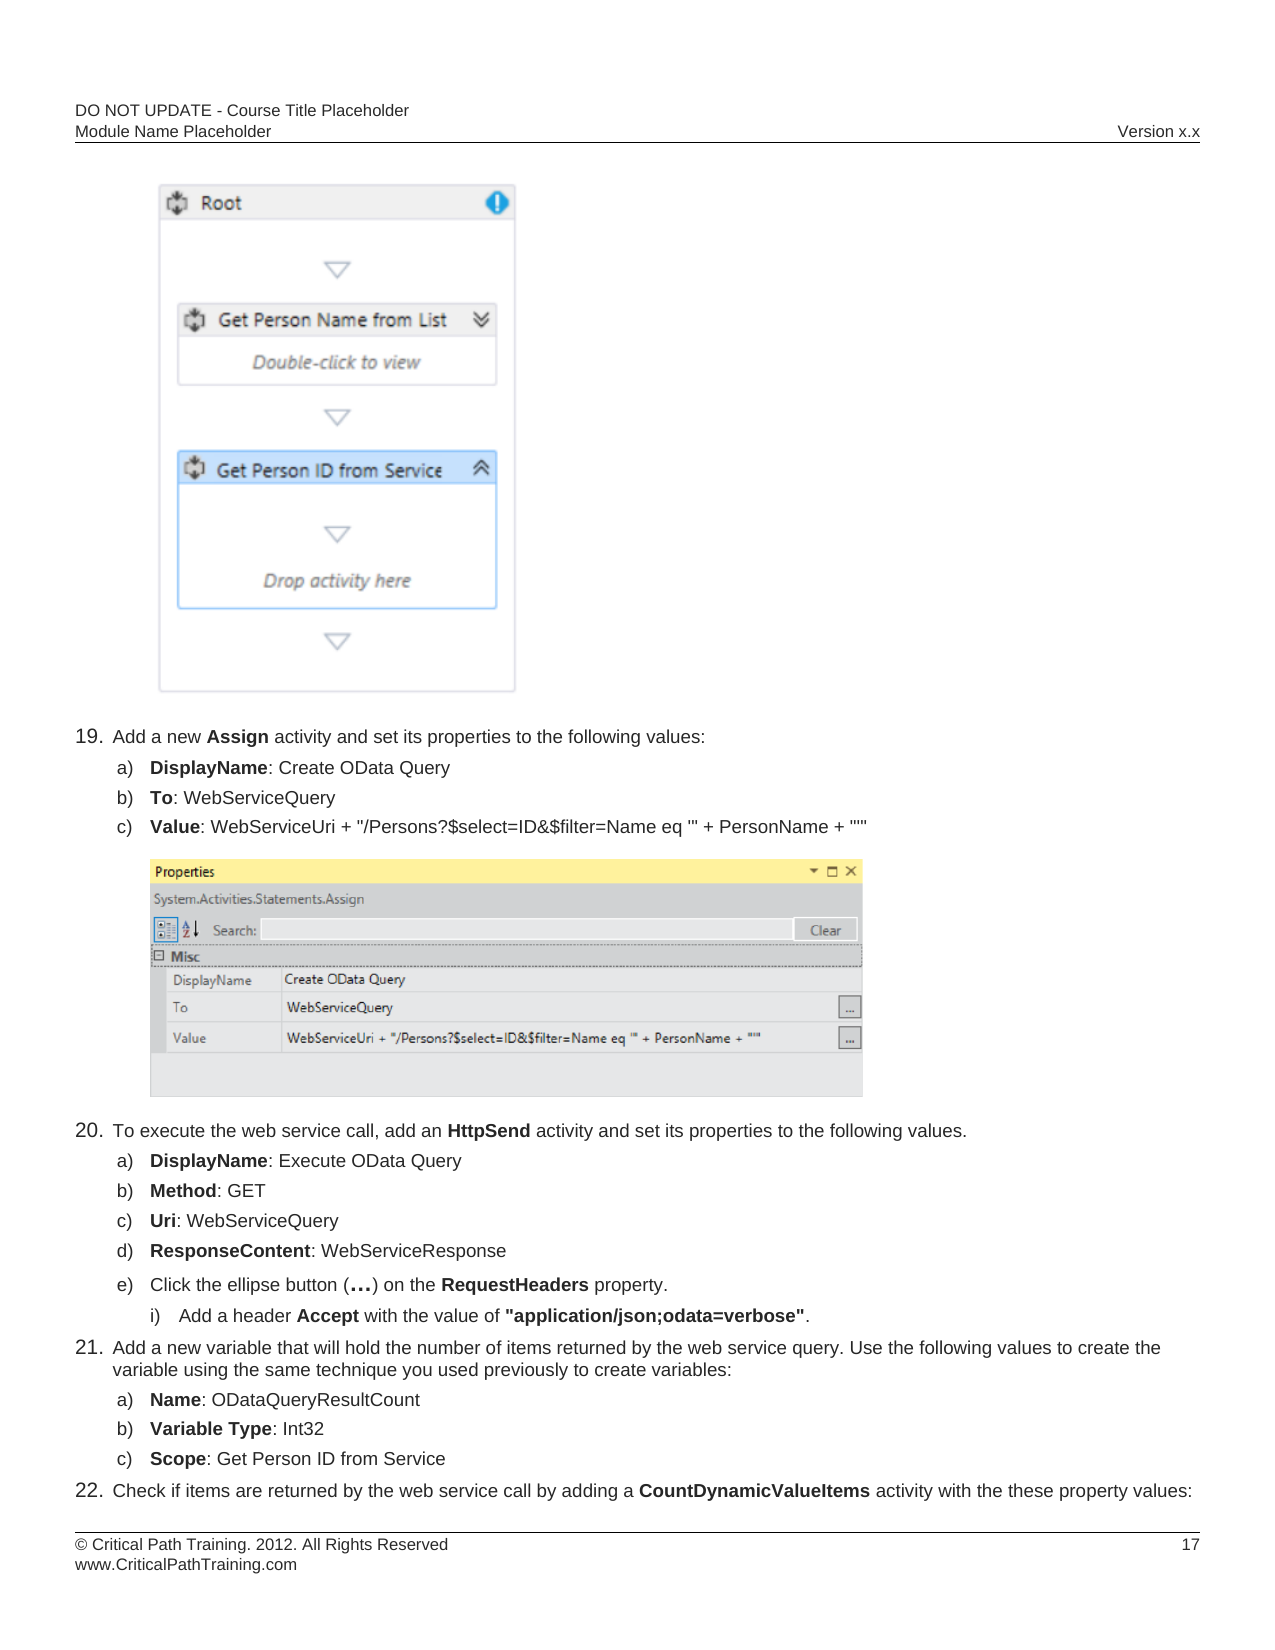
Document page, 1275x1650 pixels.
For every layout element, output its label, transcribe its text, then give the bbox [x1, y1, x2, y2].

text Check if items are returned by the web service call by adding a CountDynamicValueItems activity with the these property values: [75, 1478, 1200, 1502]
text Variable Type: Int32 [117, 1418, 1200, 1440]
text Add a new variable that will hold the number of items returned by the web service query. Use the following values to create the variable using the same technique you used previously to create variables: [75, 1334, 1200, 1380]
text Add a header Accept with the value of "application/json;odata=verbose". [150, 1304, 1200, 1326]
text Name: ODataQueryResultCount [117, 1388, 1200, 1410]
text Method: GET [117, 1180, 1200, 1202]
picture [150, 177, 520, 703]
text To execute the web service call, add an HttpSend activity and set its properties to the following values. [75, 1118, 1200, 1142]
text Click the ellipse button (…) on the RequestHeaders property. [117, 1270, 1200, 1296]
text Value: WebServiceUri + "/Persons?$select=ID&$filter=Name eq '" + PersonName + "'" [117, 816, 1200, 838]
text ResponseContent: WebServiceResponse [117, 1240, 1200, 1262]
text DisplayName: Create OData Query [117, 757, 1200, 778]
text Uri: WebServiceQuery [117, 1210, 1200, 1232]
text To: WebServiceQuery [117, 786, 1200, 808]
text Add a new Assign activity and set its properties to the following values: [75, 724, 1200, 748]
picture [150, 859, 863, 1097]
text Scope: Get Person ID from Service [117, 1448, 1200, 1470]
text DisplayName: Execute OData Query [117, 1150, 1200, 1172]
